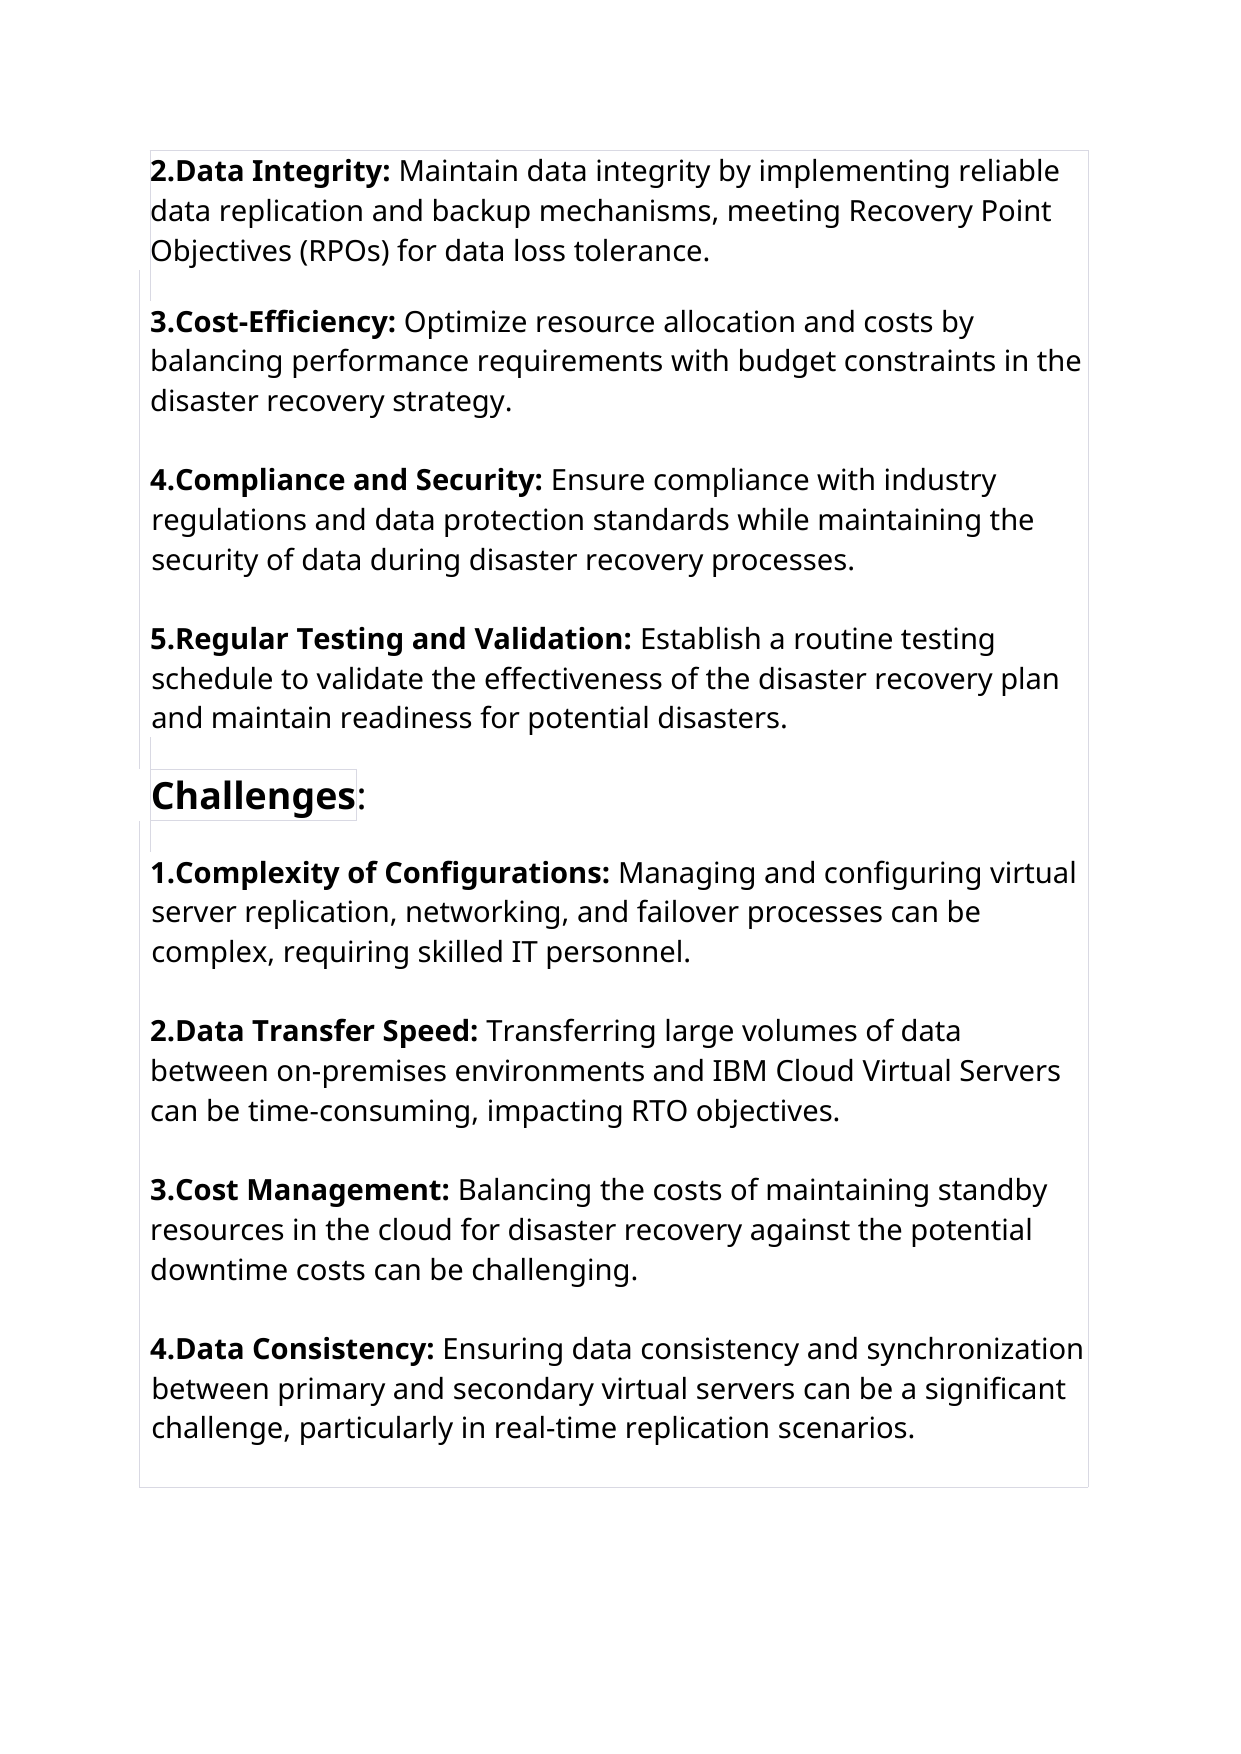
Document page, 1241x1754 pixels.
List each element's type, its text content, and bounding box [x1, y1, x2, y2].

text 1.Complexity of Configurations: Managing and configuring virtual server replication, networking, and failover processes can be complex, requiring skilled IT personnel. [140, 851, 1088, 971]
text 2.Data Integrity: Maintain data integrity by implementing reliable data replication and backup mechanisms, meeting Recovery Point Objectives (RPOs) for data loss tolerance. [151, 151, 1088, 269]
text Challenges: [357, 768, 1088, 821]
text 3.Cost Management: Balancing the costs of maintaining standby resources in the cloud for disaster recovery against the potential downtime costs can be challenging. [150, 1169, 1088, 1288]
text Challenges: [151, 770, 356, 820]
text 5.Regular Testing and Validation: Establish a routine testing schedule to validate the effectiveness of the disaster recovery plan and maintain readiness for potential disasters. [150, 618, 1088, 737]
text 4.Compliance and Security: Ensure compliance with industry regulations and data protection standards while maintaining the security of data during disaster recovery processes. [150, 459, 1088, 579]
text 4.Data Consistency: Ensuring data consistency and synchronization between primary and secondary virtual servers can be a significant challenge, particularly in real-time replication scenarios. [150, 1328, 1088, 1447]
text 2.Data Transfer Speed: Transferring large volumes of data between on-premises environments and IBM Cloud Virtual Servers can be time-consuming, impacting RTO objectives. [150, 1011, 1088, 1130]
text 3.Cost-Efficiency: Optimize resource allocation and costs by balancing performance requirements with budget constraints in the disaster recovery strategy. [140, 300, 1088, 420]
